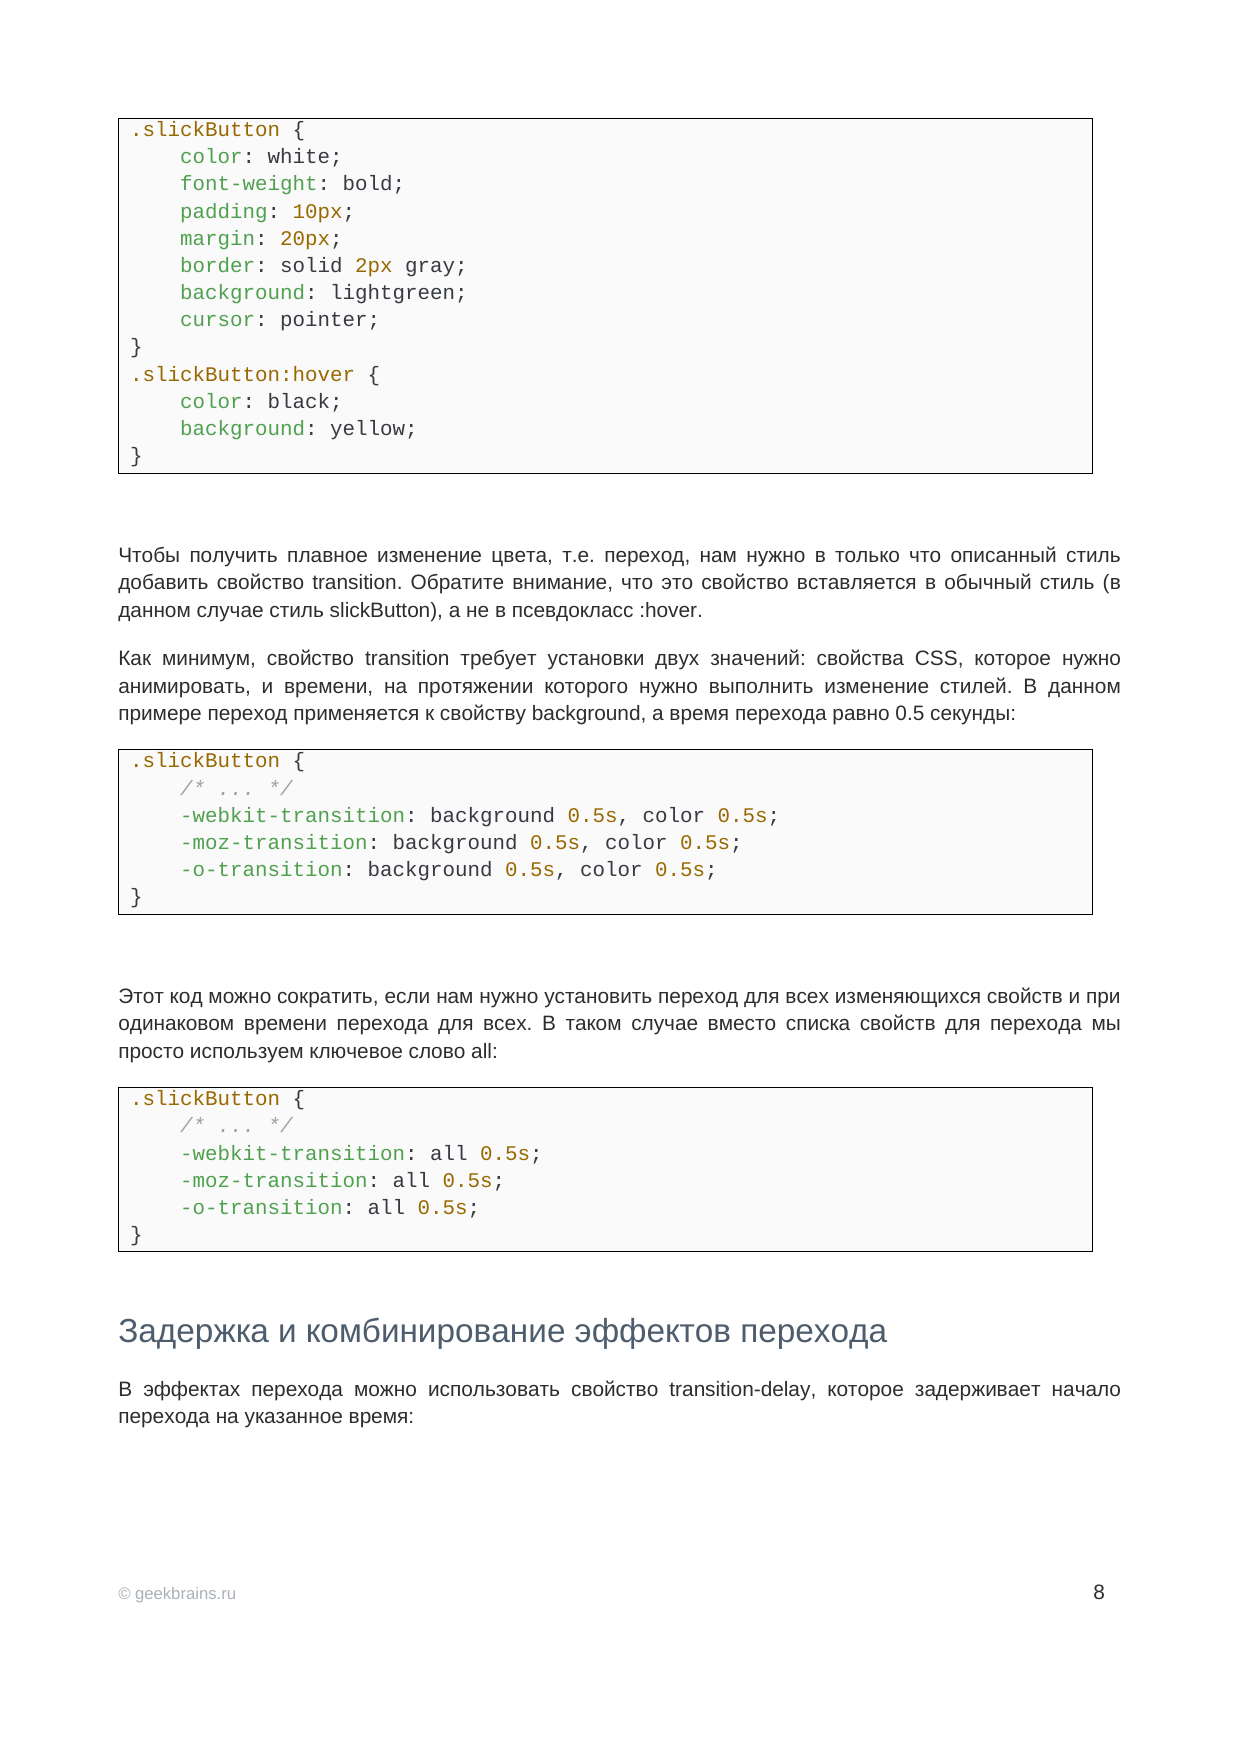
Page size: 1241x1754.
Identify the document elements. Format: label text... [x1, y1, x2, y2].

text В эффектах перехода можно использовать свойство transition-delay, которое задерживает начало перехода на указанное время: [118, 1377, 1122, 1428]
subtitle Задержка и комбинирование эффектов перехода [118, 1312, 1122, 1350]
text Чтобы получить плавное изменение цвета, т.е. переход, нам нужно в только что описанный стиль добавить свойство transition. Обратите внимание, что это свойство вставляется в обычный стиль (в данном случае стиль slickButton), а не в псевдокласс :hover. [118, 543, 1122, 622]
text Этот код можно сократить, если нам нужно установить переход для всех изменяющихся свойств и при одинаковом времени перехода для всех. В таком случае вместо списка свойств для перехода мы просто используем ключевое слово all: [118, 984, 1122, 1063]
table_header .slickButton { /* ... */ -webkit-transition: background 0.5s, color 0.5s; -moz-transition: background 0.5s, color 0.5s; -o-transition: background 0.5s, color 0.5s; } [119, 750, 1092, 913]
text Как минимум, свойство transition требует установки двух значений: свойства CSS, которое нужно анимировать, и времени, на протяжении которого нужно выполнить изменение стилей. В данном примере переход применяется к свойству background, а время перехода равно 0.5 секунды: [118, 646, 1122, 725]
table_header .slickButton { /* ... */ -webkit-transition: all 0.5s; -moz-transition: all 0.5s; -o-transition: all 0.5s; } [119, 1088, 1092, 1251]
table_header .slickButton { color: white; font-weight: bold; padding: 10px; margin: 20px; border: solid 2px gray; background: lightgreen; cursor: pointer; } .slickButton:hover { color: black; background: yellow; } [119, 119, 1092, 472]
